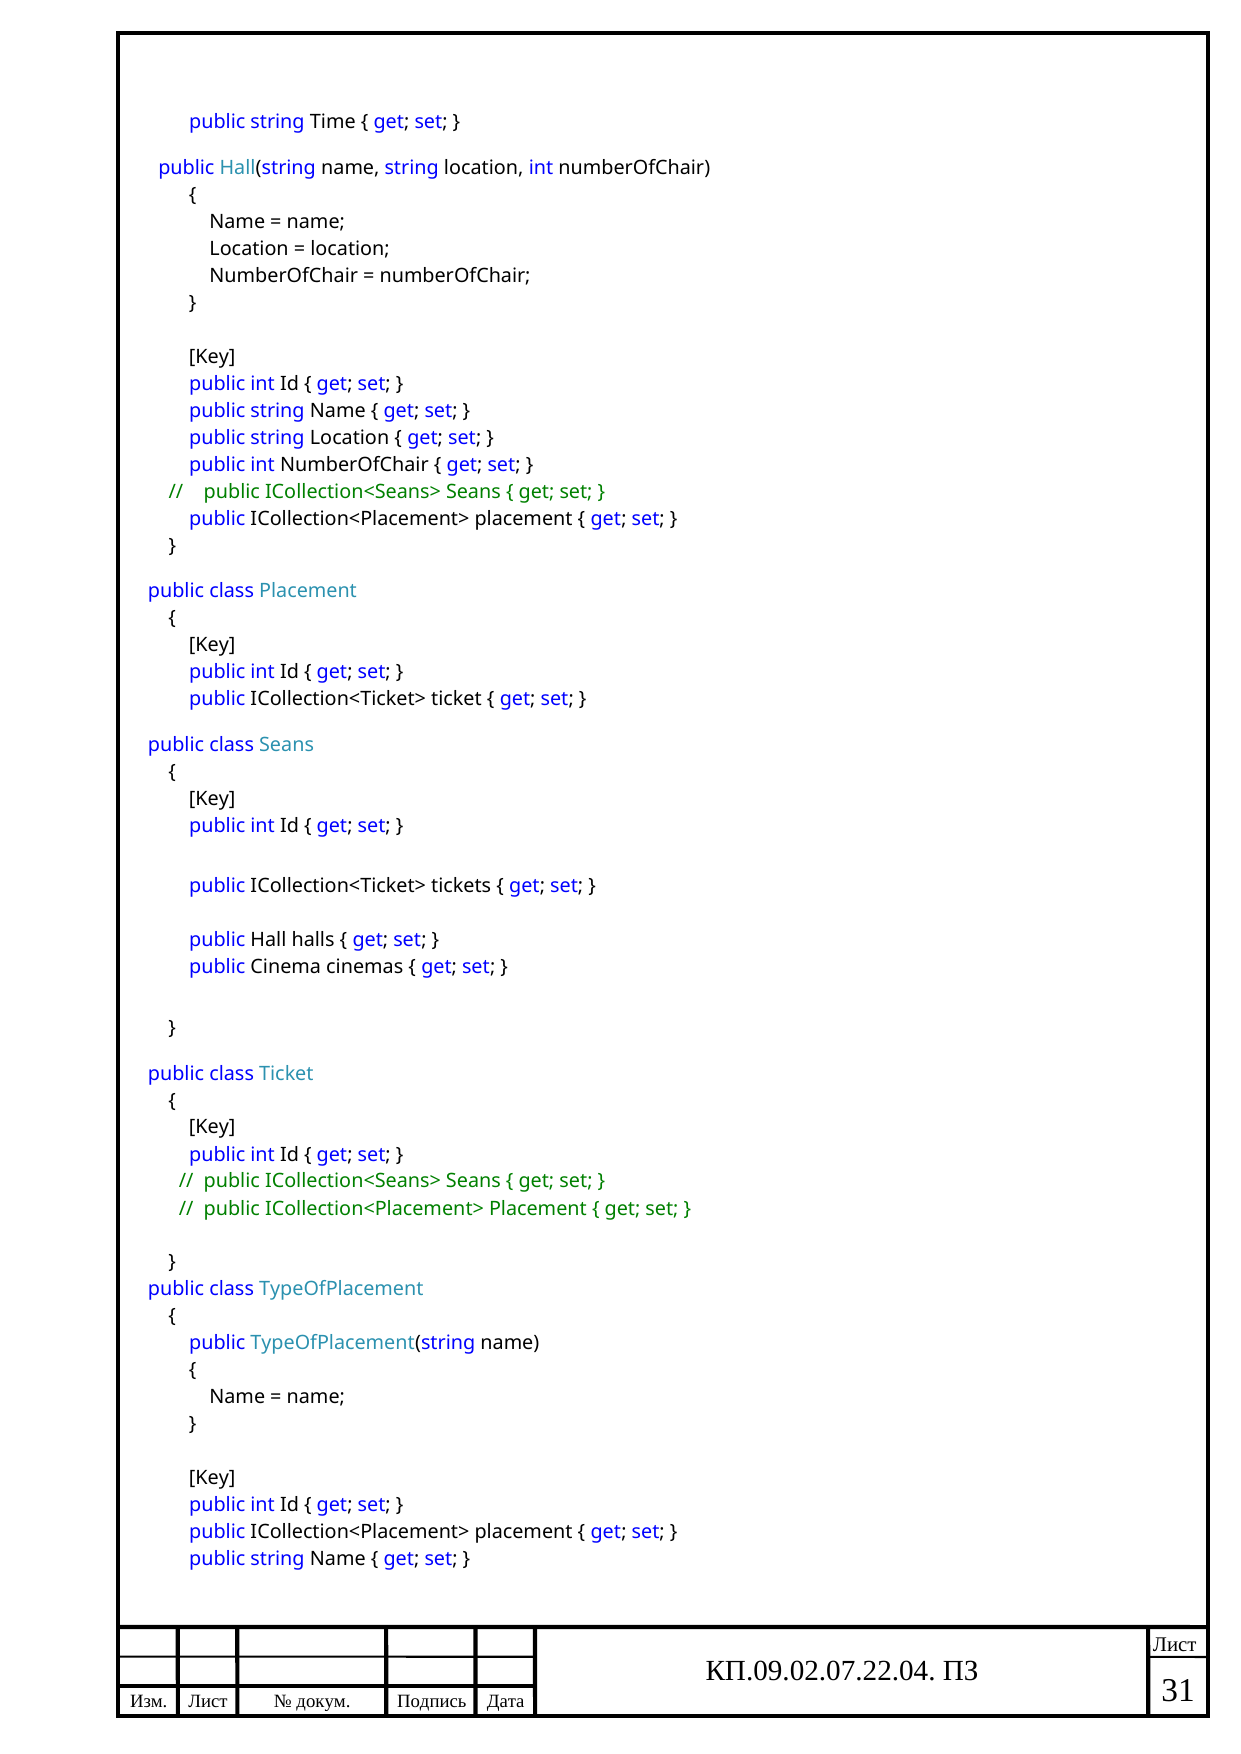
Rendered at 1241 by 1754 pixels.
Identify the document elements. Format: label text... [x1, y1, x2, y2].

text { [148, 1086, 1181, 1113]
text [Key] [148, 784, 1181, 811]
text public class TypeOfPlacement [148, 1275, 1181, 1302]
text } [148, 1409, 1181, 1437]
text public string Name { get; set; } [148, 396, 1181, 423]
text public ICollection<Ticket> tickets { get; set; } [148, 872, 1181, 899]
text public int Id { get; set; } [148, 369, 1181, 396]
text public ICollection<Placement> placement { get; set; } [148, 1517, 1181, 1544]
text { [148, 603, 1181, 631]
text } [148, 531, 1181, 558]
text Location = location; [148, 234, 1181, 261]
text } [148, 288, 1181, 315]
text public TypeOfPlacement(string name) [148, 1329, 1181, 1356]
text public int Id { get; set; } [148, 657, 1181, 684]
text { [148, 1356, 1181, 1383]
text [Key] [148, 1113, 1181, 1140]
text } [148, 1248, 1181, 1275]
text [Key] [148, 631, 1181, 657]
text public Cinema cinemas { get; set; } [148, 953, 1181, 979]
text public int NumberOfChair { get; set; } [148, 450, 1181, 477]
text { [148, 757, 1181, 784]
text public class Seans [148, 730, 1181, 757]
text } [148, 1013, 1181, 1040]
text public string Time { get; set; } [148, 107, 1181, 134]
text public Hall halls { get; set; } [148, 926, 1181, 953]
text public class Ticket [148, 1059, 1181, 1086]
text { [148, 180, 1181, 207]
text Name = name; [148, 207, 1181, 234]
text Name = name; [148, 1383, 1181, 1409]
text public int Id { get; set; } [148, 1491, 1181, 1517]
text // public ICollection<Seans> Seans { get; set; } [148, 1167, 1181, 1194]
text public string Name { get; set; } [148, 1544, 1181, 1571]
text // public ICollection<Seans> Seans { get; set; } [148, 477, 1181, 504]
text NumberOfChair = numberOfChair; [148, 261, 1181, 288]
text public int Id { get; set; } [148, 1140, 1181, 1167]
text public string Location { get; set; } [148, 423, 1181, 450]
text { [148, 1302, 1181, 1329]
text public ICollection<Ticket> ticket { get; set; } [148, 684, 1181, 711]
text public ICollection<Placement> placement { get; set; } [148, 504, 1181, 531]
text public Hall(string name, string location, int numberOfChair) [148, 153, 1181, 180]
text // public ICollection<Placement> Placement { get; set; } [148, 1194, 1181, 1221]
text [Key] [148, 1463, 1181, 1491]
text public class Placement [148, 577, 1181, 603]
text public int Id { get; set; } [148, 811, 1181, 838]
text [Key] [148, 342, 1181, 369]
